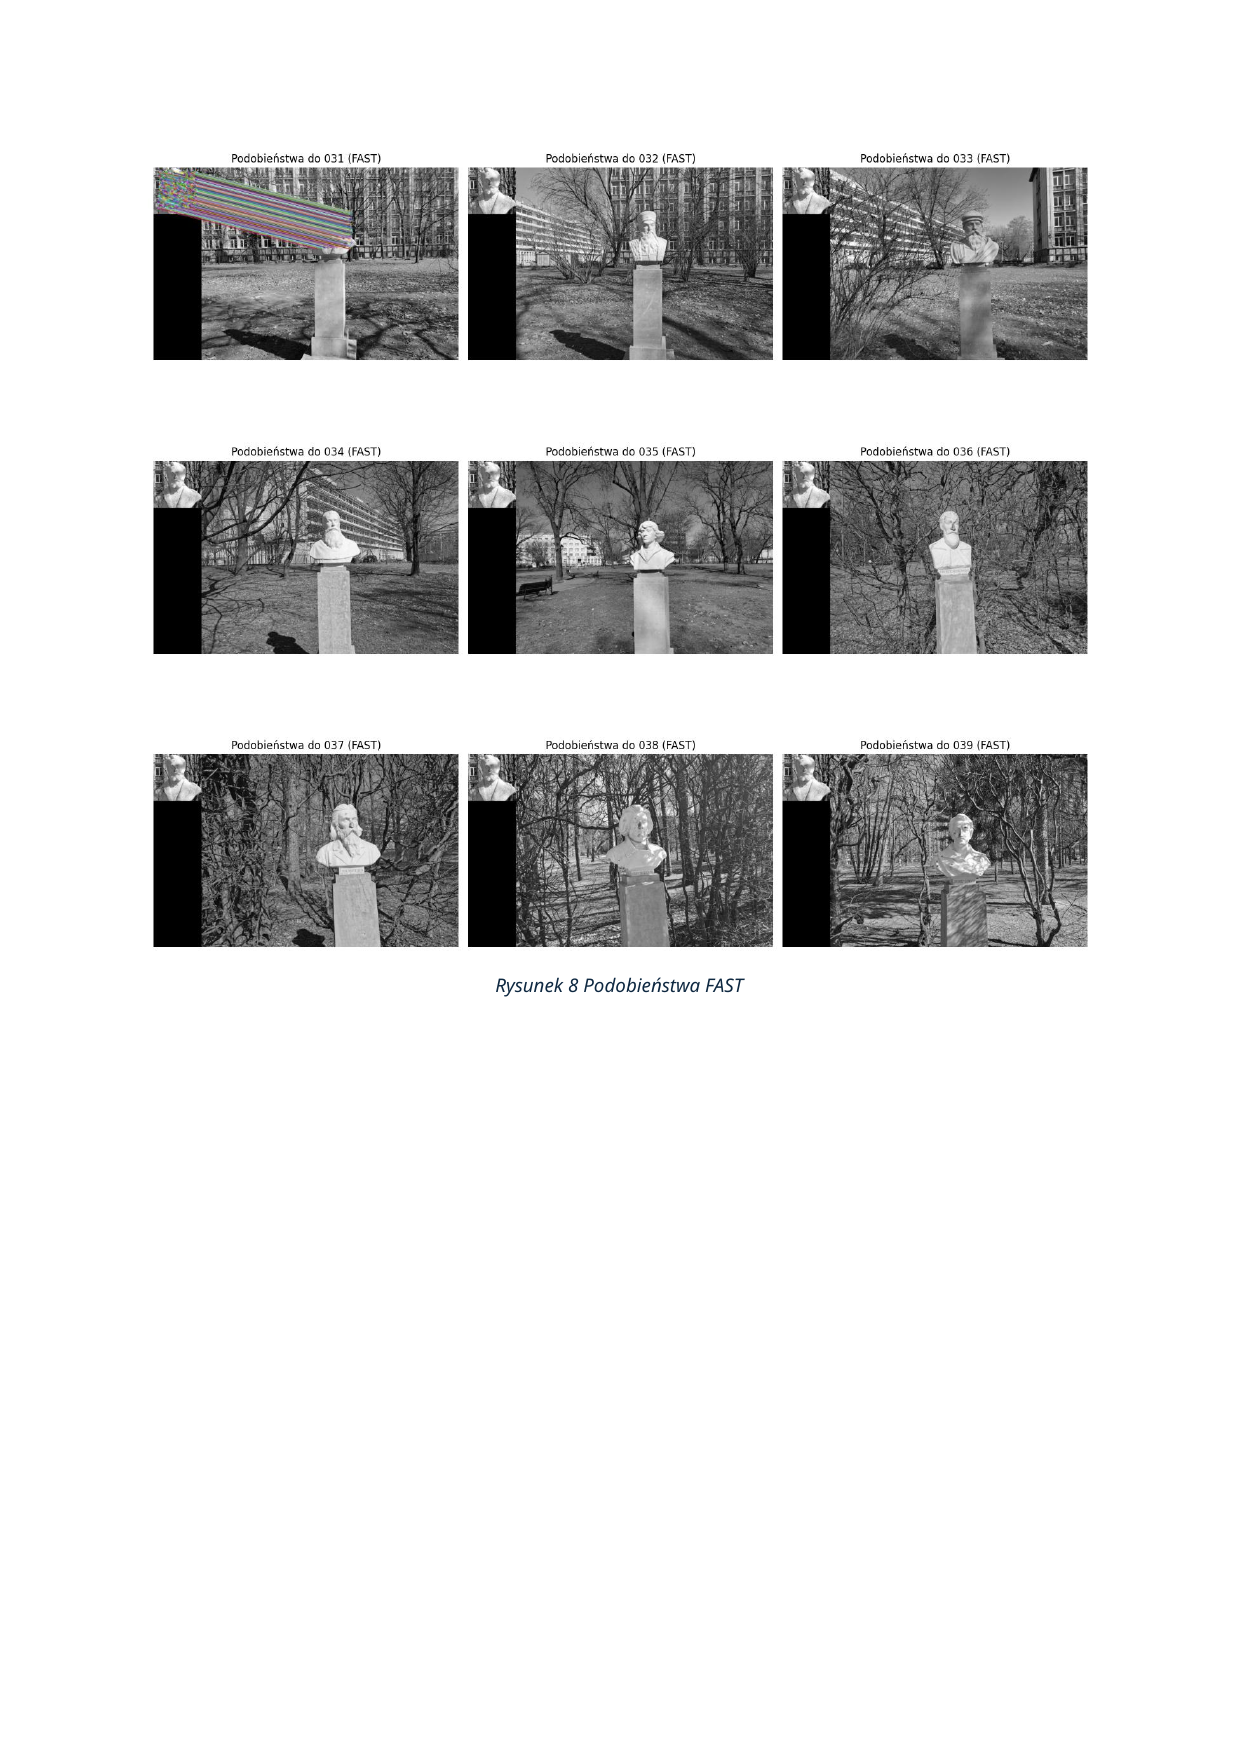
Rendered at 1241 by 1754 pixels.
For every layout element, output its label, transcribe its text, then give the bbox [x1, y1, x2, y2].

text Rysunek 8 Podobieństwa FAST [148, 972, 1093, 998]
picture [147, 147, 1093, 953]
